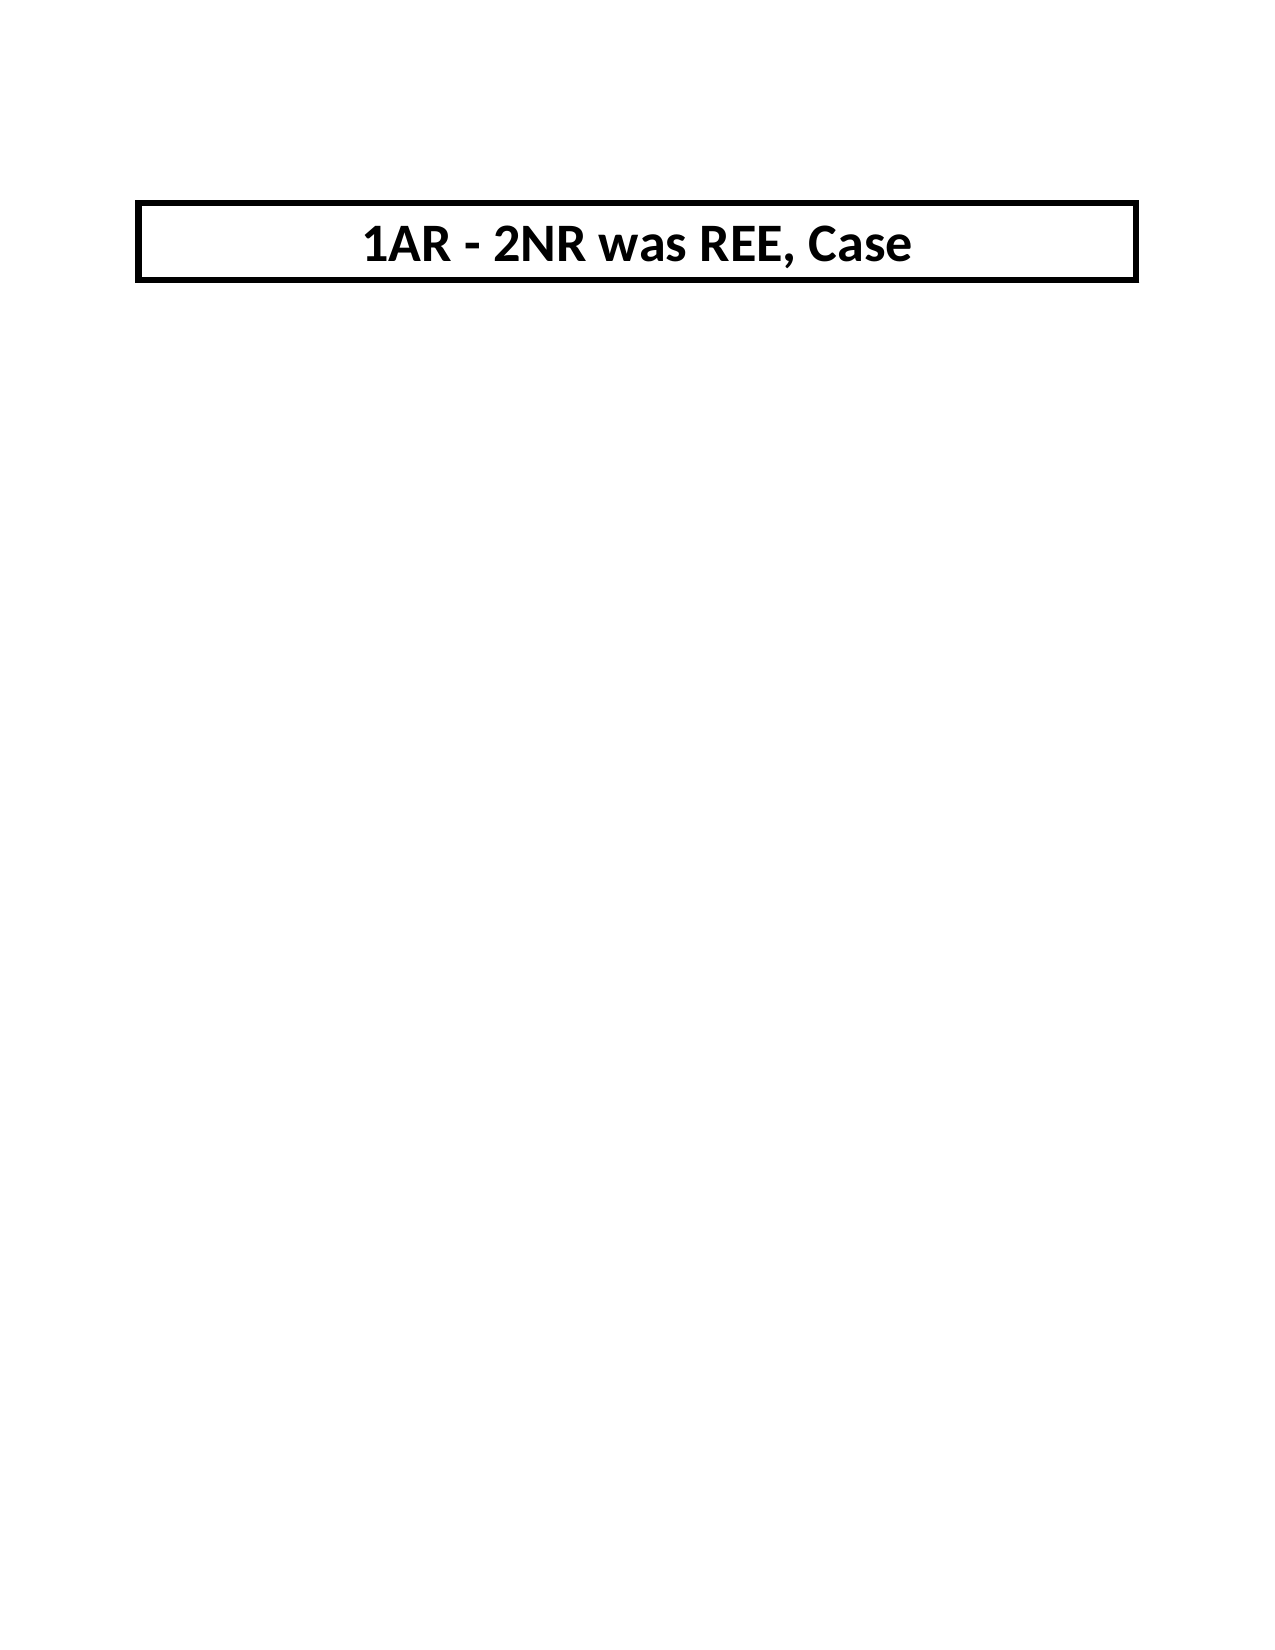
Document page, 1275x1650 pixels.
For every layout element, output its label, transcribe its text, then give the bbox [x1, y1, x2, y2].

subtitle 1AR - 2NR was REE, Case [142, 206, 1133, 277]
